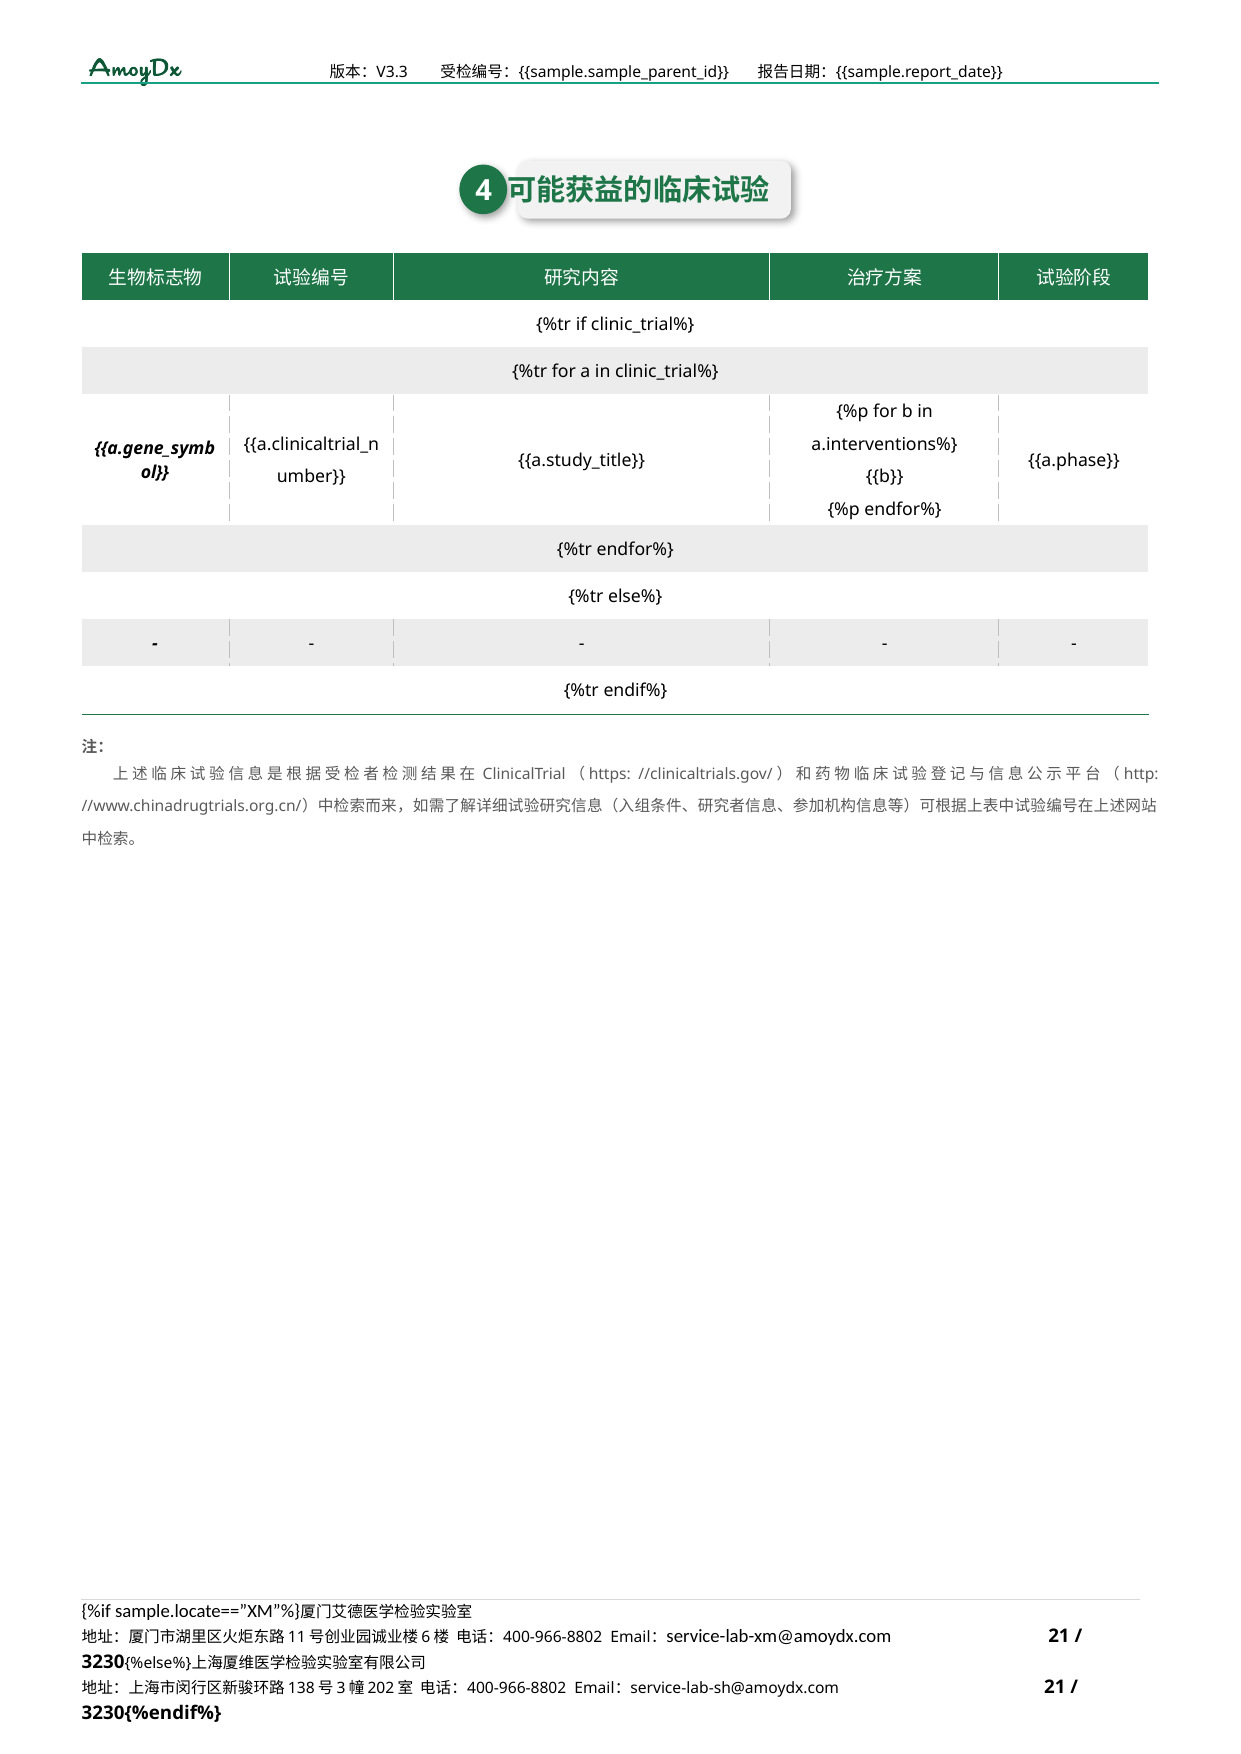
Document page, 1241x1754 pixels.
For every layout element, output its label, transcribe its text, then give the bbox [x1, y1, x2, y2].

table_cell {{a.phase}} [999, 395, 1148, 524]
picture [57, 36, 208, 101]
table_header 试验阶段 [999, 253, 1148, 300]
table_cell {{a.clinicaltrial_number}} [229, 395, 393, 524]
table_cell {%tr for a in clinic_trial%} [82, 347, 1148, 394]
table_cell {%tr else%} [82, 572, 1148, 619]
table_cell - [82, 619, 229, 666]
table_header 试验编号 [230, 253, 393, 300]
table_cell {%tr if clinic_trial%} [82, 300, 1148, 347]
table_cell {{a.study_title}} [393, 395, 770, 524]
table_cell {%tr endif%} [82, 666, 1148, 714]
table_cell - [770, 619, 999, 666]
table_cell - [393, 619, 770, 666]
text 上述临床试验信息是根据受检者检测结果在ClinicalTrial（https: //clinicaltrials.gov/）和药物临床试验登记与信息公示平台（http: //www.chinadrugtrials.org.cn/）中检索而来，如需了解详细试验研究信息（入组条件、研究者信息、参加机构信息等）可根据上表中试验编号在上述网站中检索。 [81, 756, 1159, 854]
table_header 治疗方案 [770, 253, 998, 300]
table_cell - [999, 619, 1148, 666]
table_cell - [229, 619, 393, 666]
table_cell {%p for b in a.interventions%} {{b}} {%p endfor%} [770, 395, 999, 524]
text 注： [81, 736, 1159, 756]
subtitle 4 可能获益的临床试验 [81, 155, 1159, 220]
table_header 生物标志物 [82, 253, 229, 300]
table_header 研究内容 [394, 253, 769, 300]
table_cell {{a.gene_symbol}} [82, 395, 229, 524]
table_cell {%tr endfor%} [82, 525, 1148, 572]
